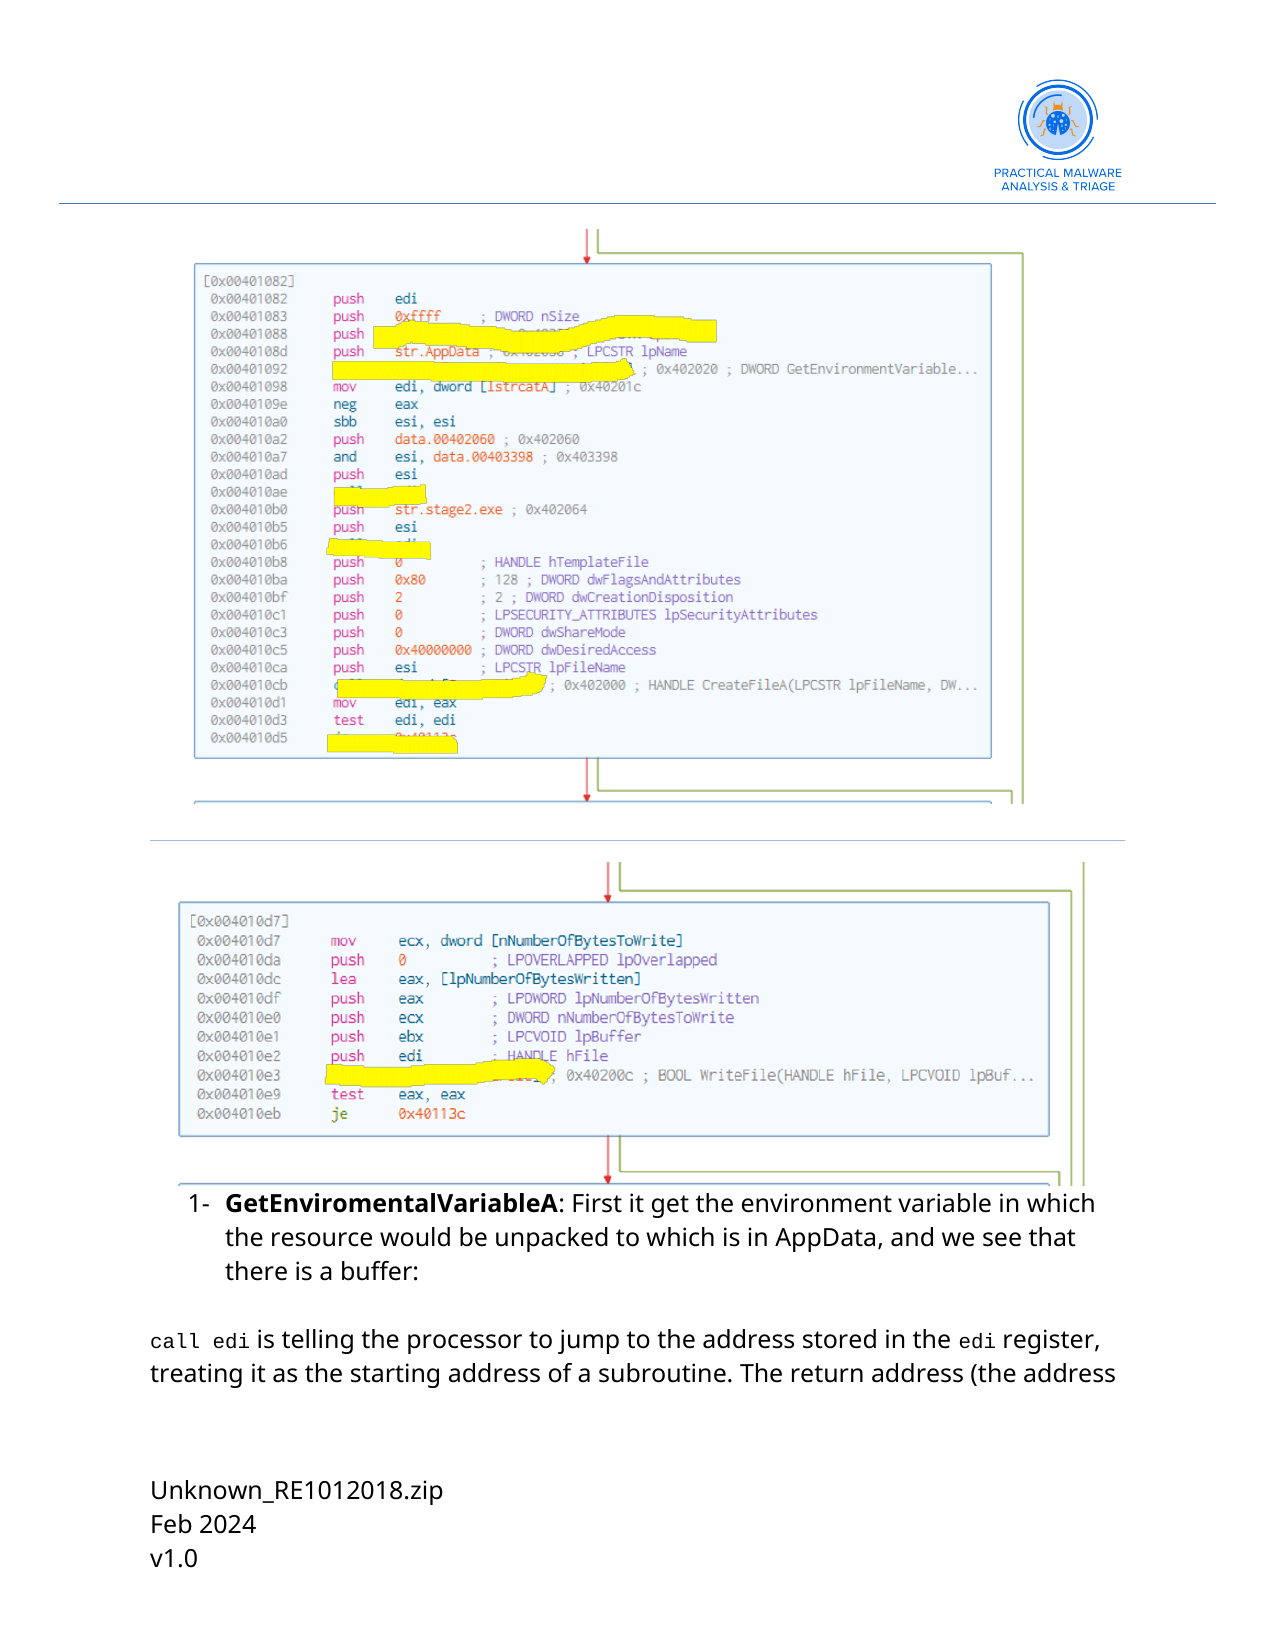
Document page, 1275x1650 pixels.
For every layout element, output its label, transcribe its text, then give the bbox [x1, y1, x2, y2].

picture [150, 229, 1125, 804]
picture [150, 837, 1125, 1186]
picture [990, 75, 1125, 196]
list GetEnviromentalVariableA: First it get the environment variable in which the resource would be unpacked to which is in AppData, and we see that there is a buffer: [187, 1186, 1125, 1288]
